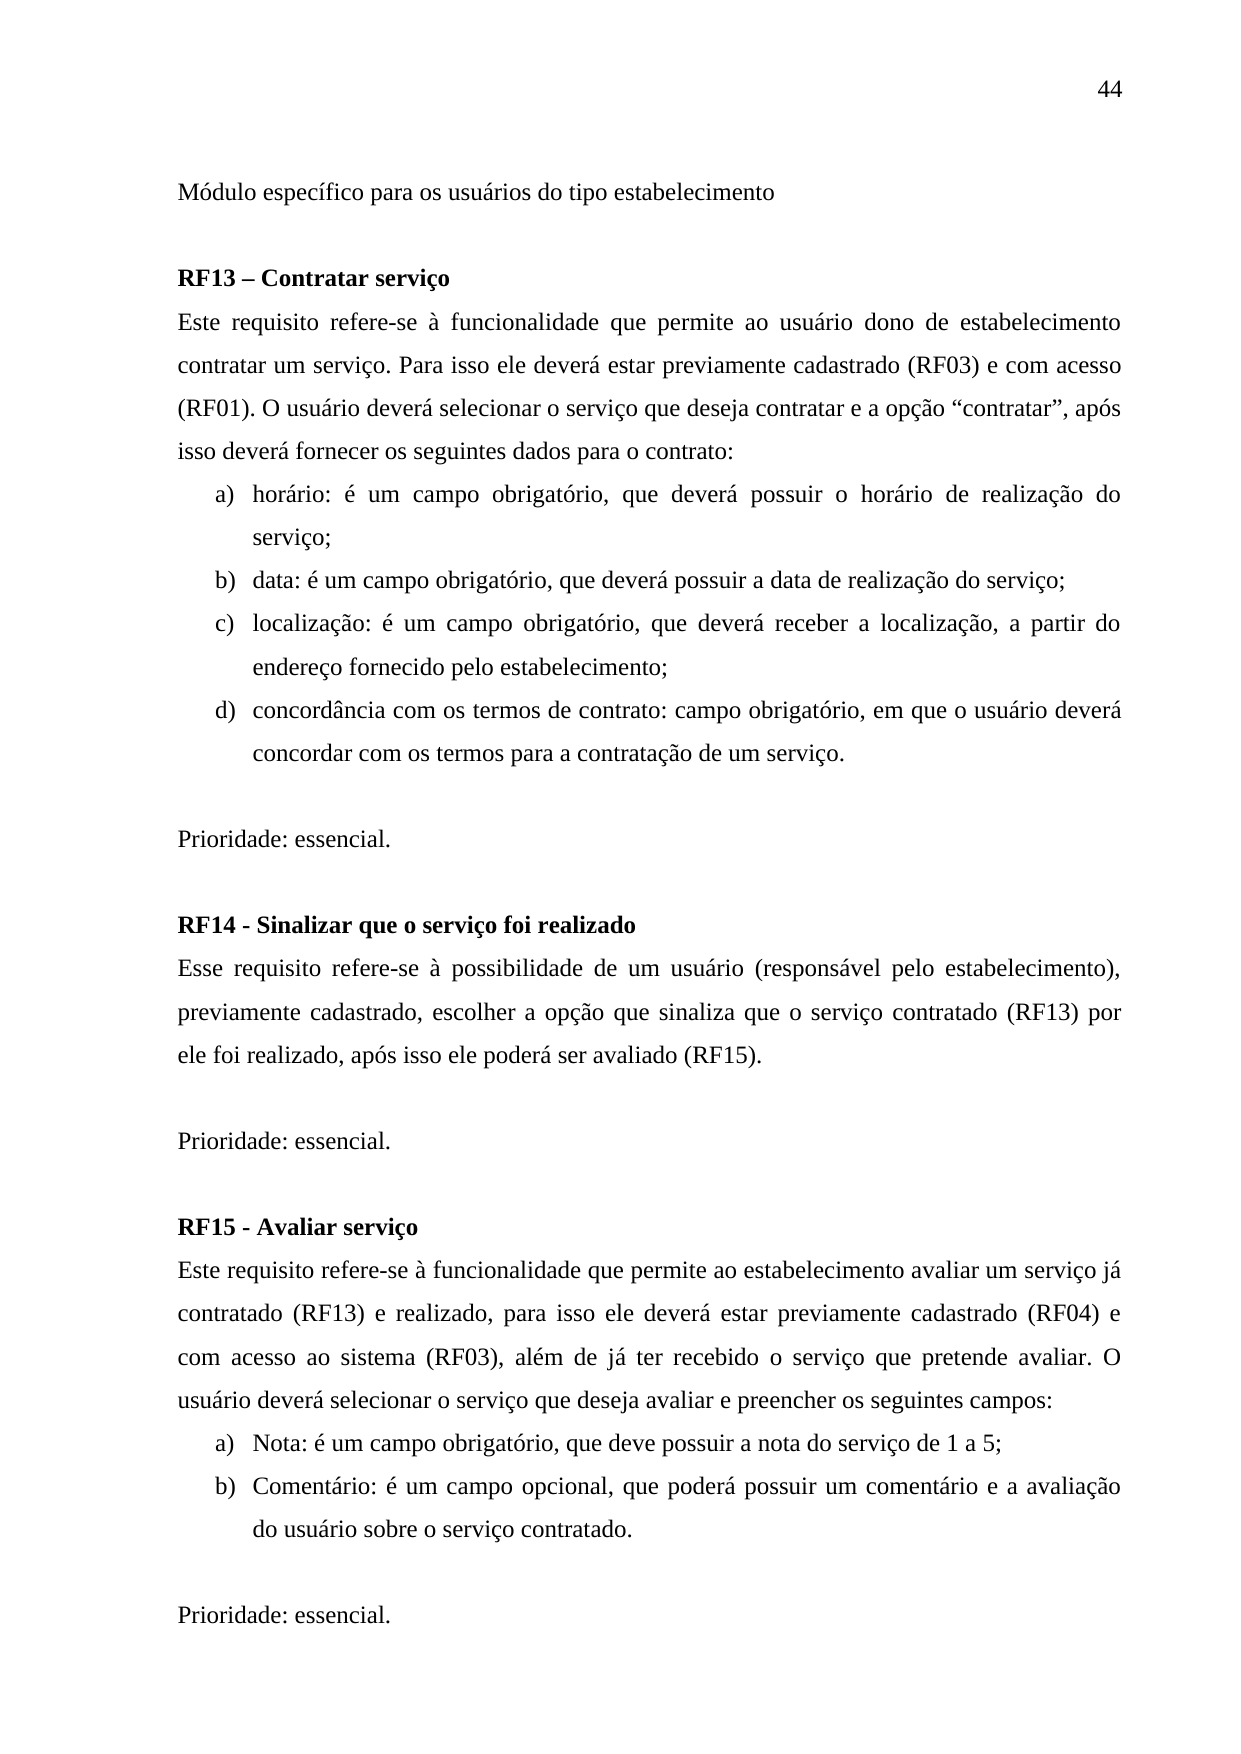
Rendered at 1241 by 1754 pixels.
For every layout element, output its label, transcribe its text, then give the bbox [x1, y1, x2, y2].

text Esse requisito refere-se à possibilidade de um usuário (responsável pelo estabelecimento), previamente cadastrado, escolher a opção que sinaliza que o serviço contratado (RF13) por ele foi realizado, após isso ele poderá ser avaliado (RF15). [177, 953, 1122, 1068]
text Módulo específico para os usuários do tipo estabelecimento [177, 177, 1122, 206]
text RF15 - Avaliar serviço [177, 1212, 1122, 1241]
text Este requisito refere-se à funcionalidade que permite ao estabelecimento avaliar um serviço já contratado (RF13) e realizado, para isso ele deverá estar previamente cadastrado (RF04) e com acesso ao sistema (RF03), além de já ter recebido o serviço que pretende avaliar. O usuário deverá selecionar o serviço que deseja avaliar e preencher os seguintes campos: [177, 1255, 1122, 1413]
text RF14 - Sinalizar que o serviço foi realizado [177, 910, 1122, 939]
text Prioridade: essencial. [177, 1126, 1122, 1155]
list concordância com os termos de contrato: campo obrigatório, em que o usuário deverá concordar com os termos para a contratação de um serviço. [215, 695, 1122, 767]
list data: é um campo obrigatório, que deverá possuir a data de realização do serviço; [215, 565, 1122, 594]
list horário: é um campo obrigatório, que deverá possuir o horário de realização do serviço; [215, 479, 1122, 551]
text Prioridade: essencial. [177, 824, 1122, 853]
list localização: é um campo obrigatório, que deverá receber a localização, a partir do endereço fornecido pelo estabelecimento; [215, 608, 1122, 680]
list Comentário: é um campo opcional, que poderá possuir um comentário e a avaliação do usuário sobre o serviço contratado. [215, 1471, 1122, 1543]
text Este requisito refere-se à funcionalidade que permite ao usuário dono de estabelecimento contratar um serviço. Para isso ele deverá estar previamente cadastrado (RF03) e com acesso (RF01). O usuário deverá selecionar o serviço que deseja contratar e a opção “contratar”, após isso deverá fornecer os seguintes dados para o contrato: [177, 307, 1122, 465]
list Nota: é um campo obrigatório, que deve possuir a nota do serviço de 1 a 5; [215, 1428, 1122, 1457]
text Prioridade: essencial. [177, 1600, 1122, 1629]
text RF13 – Contratar serviço [177, 263, 1122, 292]
